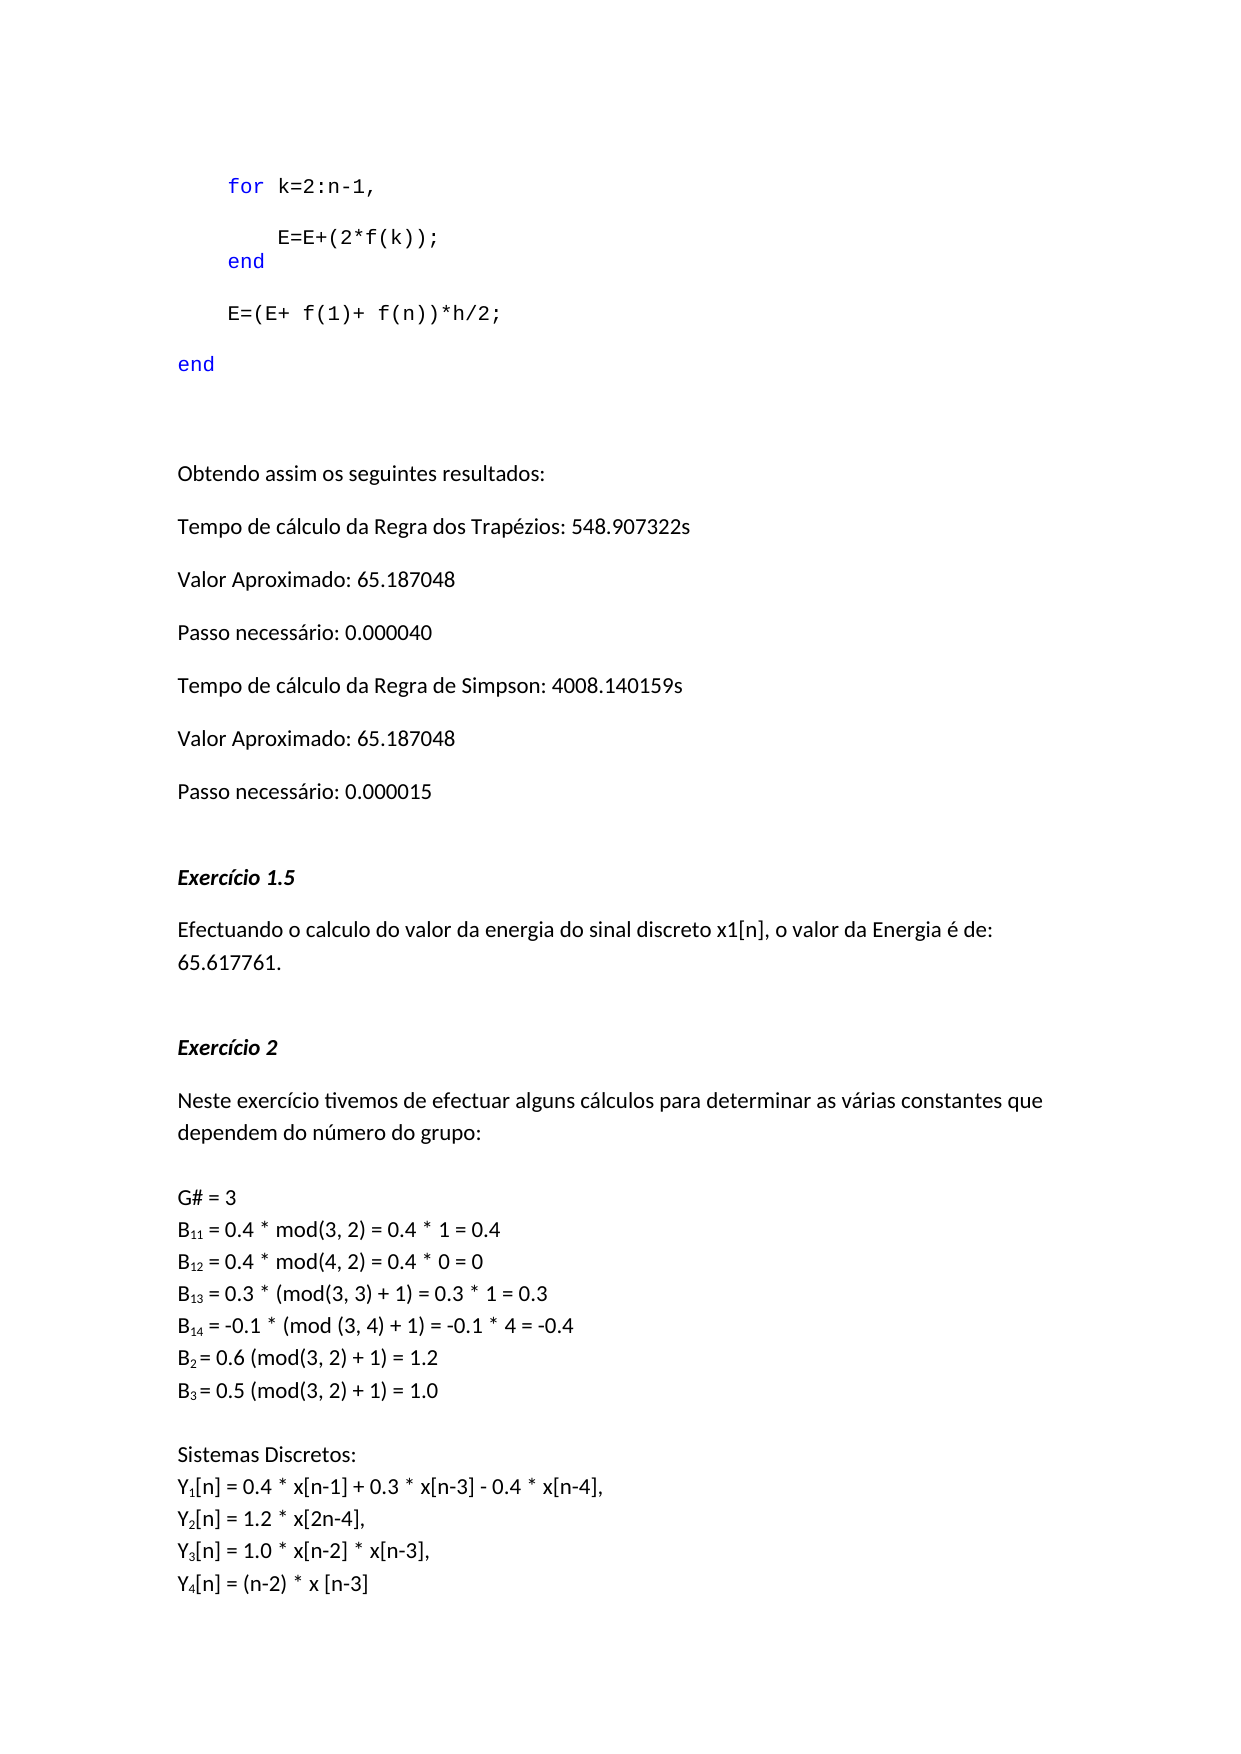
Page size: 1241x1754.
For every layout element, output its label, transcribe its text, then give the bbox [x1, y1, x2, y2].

text E=E+(2*f(k)); [177, 227, 1063, 251]
text Exercício 1.5 [177, 863, 1063, 891]
text Tempo de cálculo da Regra de Simpson: 4008.140159s [177, 671, 1063, 699]
text G# = 3 [177, 1183, 1063, 1211]
text Exercício 2 [177, 1033, 1063, 1061]
text end [177, 354, 1063, 378]
text B2 = 0.6 (mod(3, 2) + 1) = 1.2 [177, 1343, 1063, 1372]
text Passo necessário: 0.000015 [177, 777, 1063, 805]
text Valor Aproximado: 65.187048 [177, 565, 1063, 593]
text Y1[n] = 0.4 * x[n-1] + 0.3 * x[n-3] - 0.4 * x[n-4], [177, 1472, 1063, 1500]
text Tempo de cálculo da Regra dos Trapézios: 548.907322s [177, 512, 1063, 540]
text for k=2:n-1, [177, 176, 1063, 199]
text Y3[n] = 1.0 * x[n-2] * x[n-3], [177, 1537, 1063, 1565]
text end [177, 251, 1063, 274]
text E=(E+ f(1)+ f(n))*h/2; [177, 303, 1063, 326]
text B12 = 0.4 * mod(4, 2) = 0.4 * 0 = 0 [177, 1247, 1063, 1275]
text B13 = 0.3 * (mod(3, 3) + 1) = 0.3 * 1 = 0.3 [177, 1279, 1063, 1307]
text Obtendo assim os seguintes resultados: [177, 459, 1063, 487]
text Neste exercício tivemos de efectuar alguns cálculos para determinar as várias constantes que dependem do número do grupo: [177, 1086, 1063, 1146]
text B14 = -0.1 * (mod (3, 4) + 1) = -0.1 * 4 = -0.4 [177, 1311, 1063, 1339]
text Passo necessário: 0.000040 [177, 618, 1063, 646]
text Valor Aproximado: 65.187048 [177, 724, 1063, 752]
text Y2[n] = 1.2 * x[2n-4], [177, 1504, 1063, 1532]
text Efectuando o calculo do valor da energia do sinal discreto x1[n], o valor da Energia é de: 65.617761. [177, 916, 1063, 976]
text B11 = 0.4 * mod(3, 2) = 0.4 * 1 = 0.4 [177, 1215, 1063, 1243]
text B3 = 0.5 (mod(3, 2) + 1) = 1.0 [177, 1376, 1063, 1404]
text Y4[n] = (n-2) * x [n-3] [177, 1569, 1063, 1597]
text Sistemas Discretos: [177, 1440, 1063, 1468]
